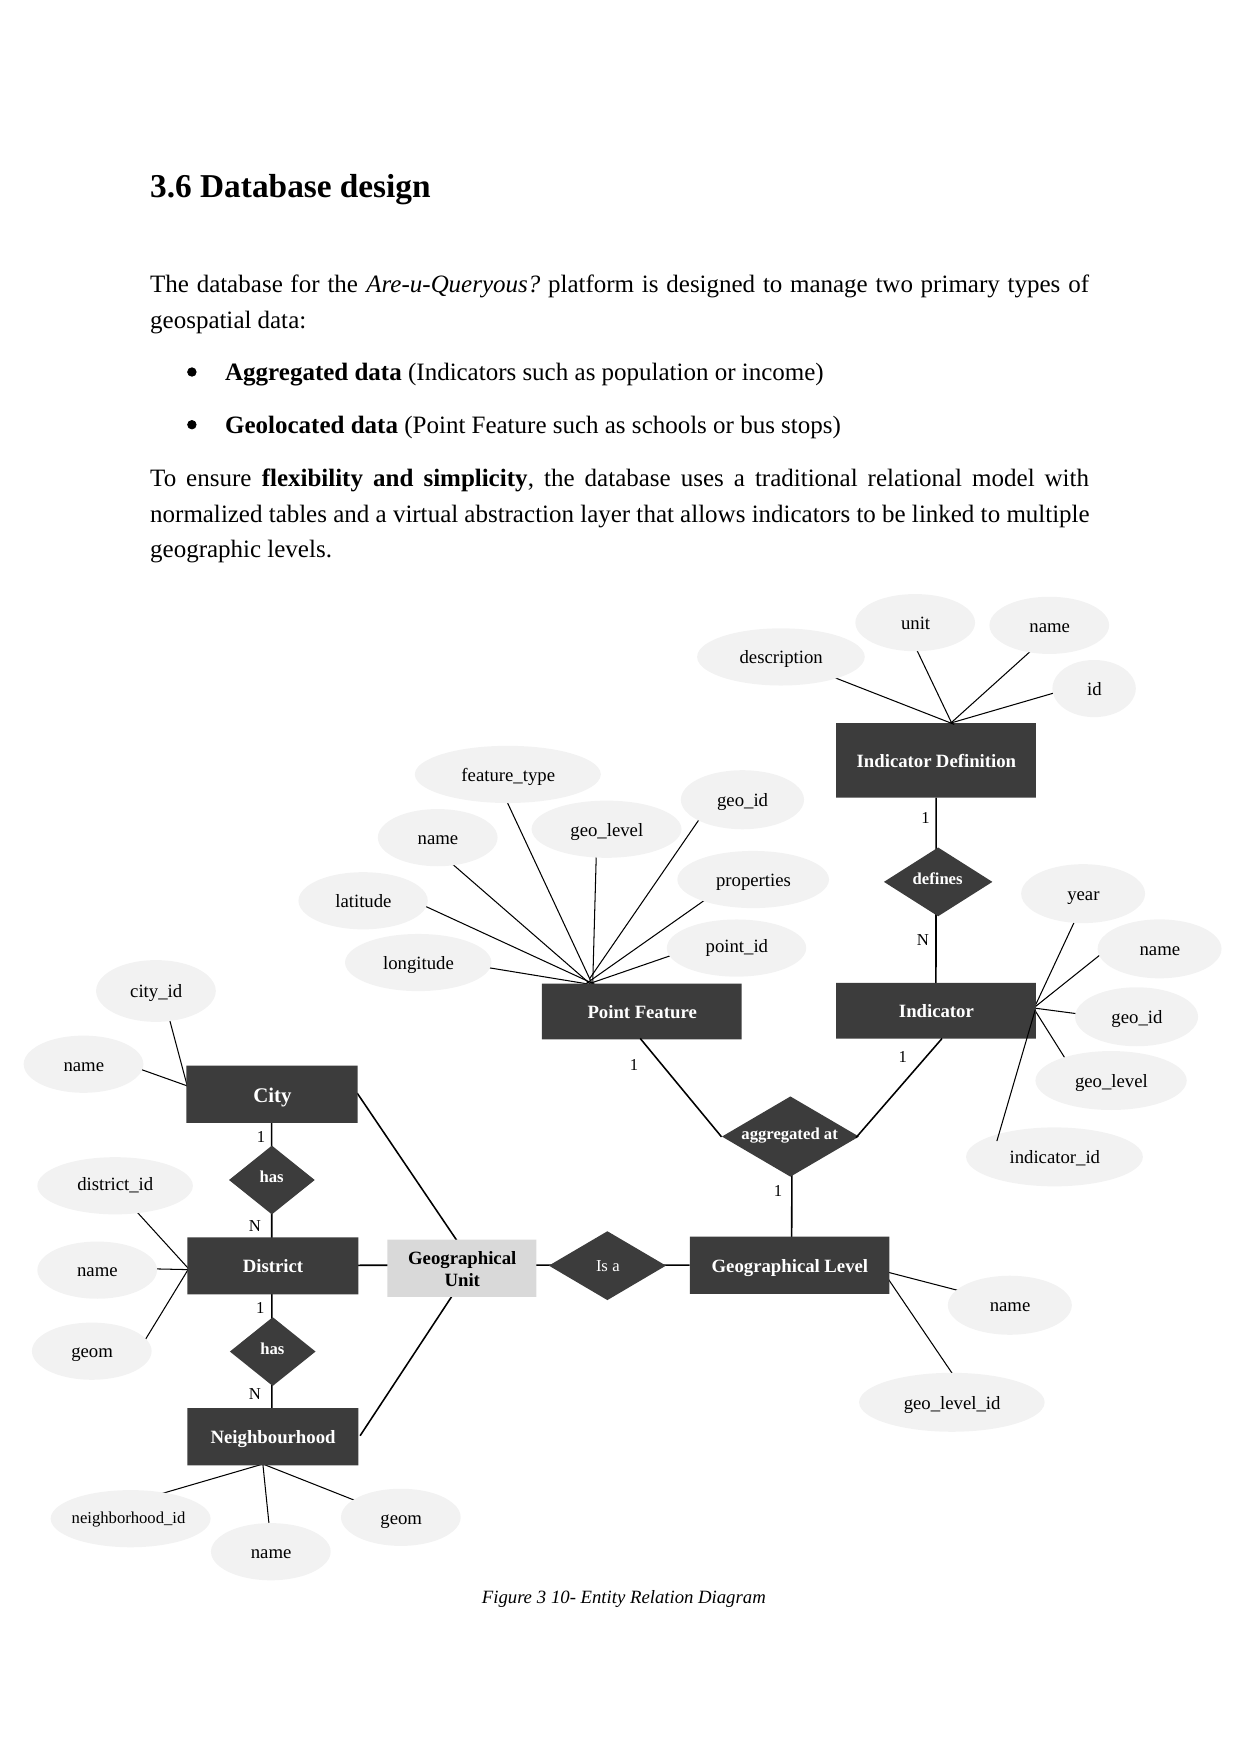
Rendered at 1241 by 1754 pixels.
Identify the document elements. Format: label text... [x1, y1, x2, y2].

text To ensure flexibility and simplicity, the database uses a traditional relational model with normalized tables and a virtual abstraction layer that allows indicators to be linked to multiple geographic levels. [150, 463, 1090, 563]
text 3.6 Database design [150, 167, 1090, 205]
text The database for the Are-u-Queryous? platform is designed to manage two primary types of geospatial data: [150, 269, 1090, 334]
list Geolocated data (Point Feature such as schools or bus stops) [187, 410, 1090, 439]
list Aggregated data (Indicators such as population or income) [187, 357, 1090, 386]
